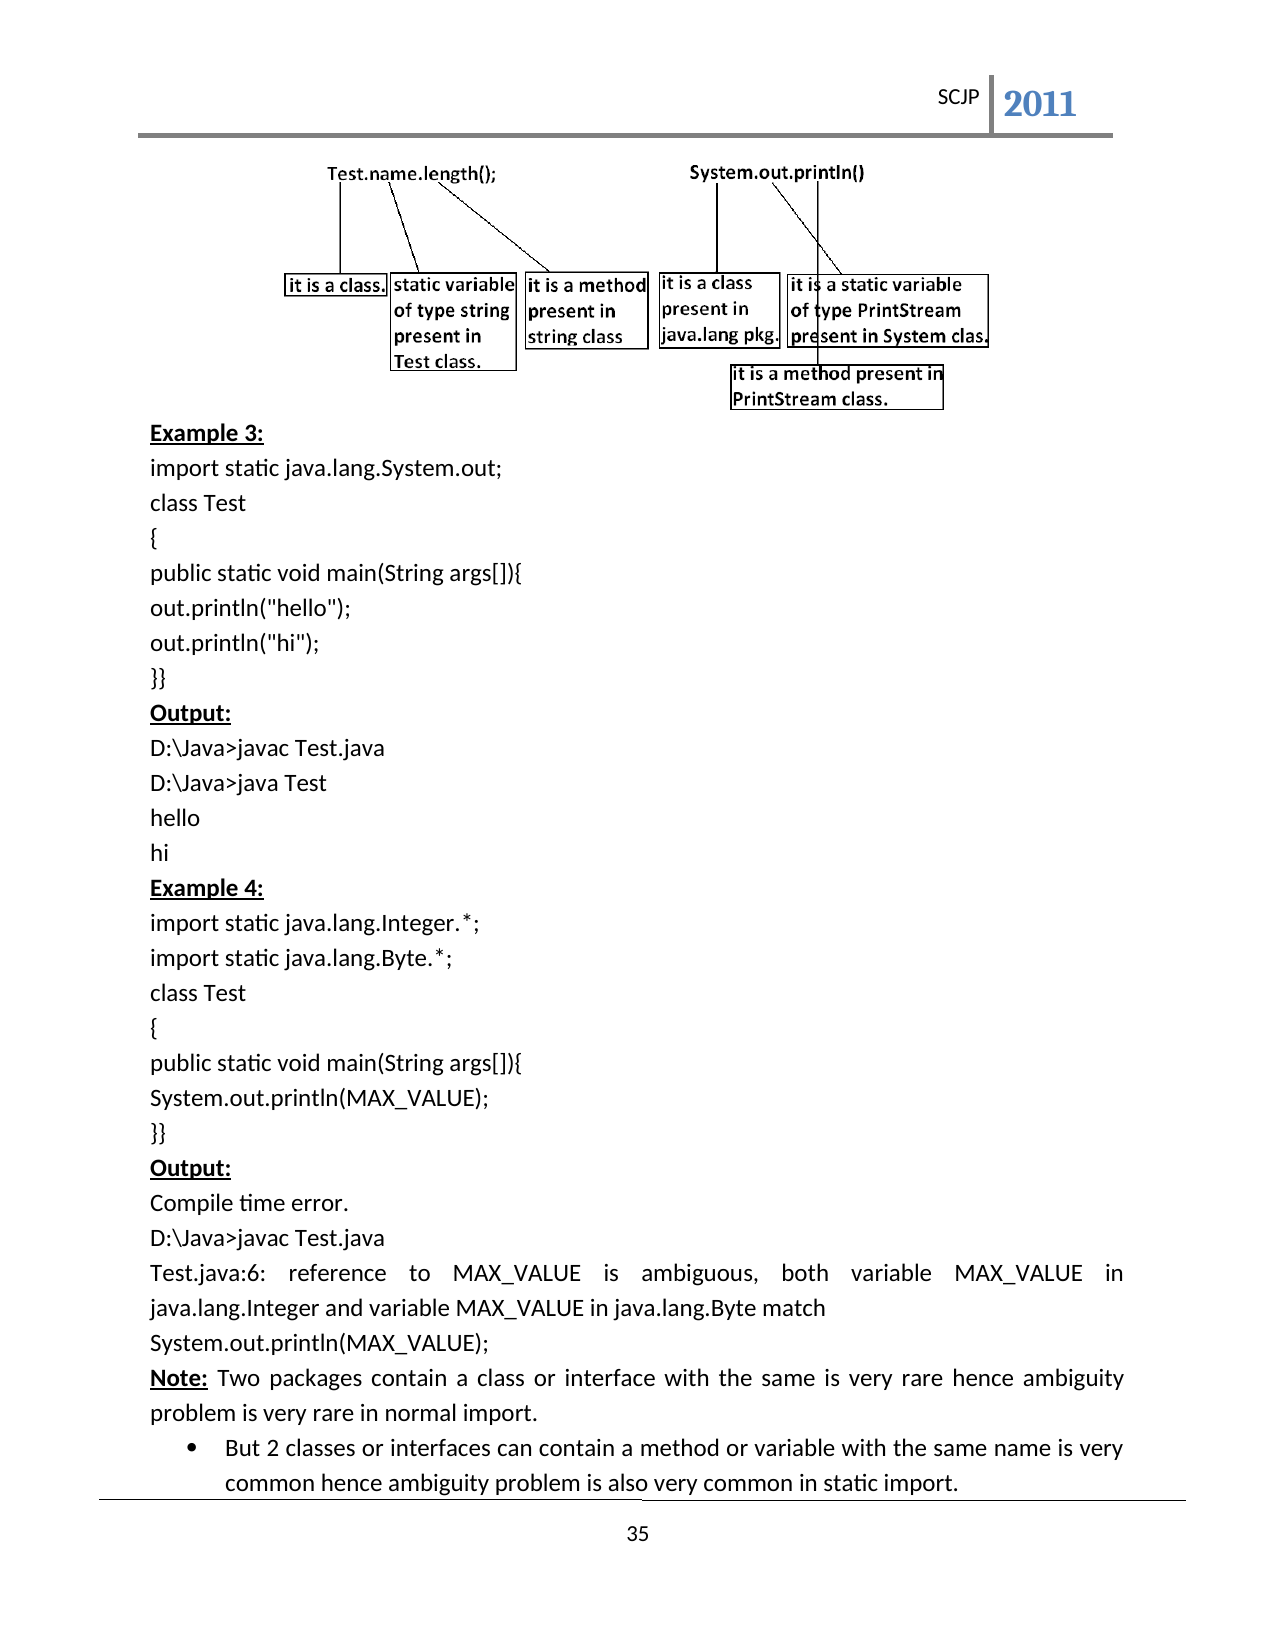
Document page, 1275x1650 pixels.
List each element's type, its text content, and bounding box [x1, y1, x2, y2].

text out.println("hello"); [150, 592, 1125, 622]
text D:\Java>javac Test.java [150, 732, 1125, 762]
text Output: [150, 697, 1125, 727]
text Example 3: [150, 417, 1125, 447]
text out.println("hi"); [150, 627, 1125, 657]
text System.out.println(MAX_VALUE); [150, 1082, 1125, 1112]
text Output: [150, 1152, 1125, 1182]
text Test.java:6: reference to MAX_VALUE is ambiguous, both variable MAX_VALUE in java.lang.Integer and variable MAX_VALUE in java.lang.Byte match [150, 1257, 1125, 1322]
text import static java.lang.Byte.*; [150, 942, 1125, 972]
picture [284, 165, 991, 413]
list But 2 classes or interfaces can contain a method or variable with the same name is very common hence ambiguity problem is also very common in static import. [187, 1432, 1125, 1497]
text import static java.lang.Integer.*; [150, 907, 1125, 937]
text }} [150, 662, 1125, 692]
text public static void main(String args[]){ [150, 557, 1125, 587]
text Example 4: [150, 872, 1125, 902]
text import static java.lang.System.out; [150, 452, 1125, 482]
text public static void main(String args[]){ [150, 1047, 1125, 1077]
text class Test [150, 487, 1125, 517]
text class Test [150, 977, 1125, 1007]
text }} [150, 1117, 1125, 1147]
text Note: Two packages contain a class or interface with the same is very rare hence ambiguity problem is very rare in normal import. [150, 1362, 1125, 1427]
text hello [150, 802, 1125, 832]
text D:\Java>javac Test.java [150, 1222, 1125, 1252]
text Compile time error. [150, 1187, 1125, 1217]
text { [150, 1012, 1125, 1042]
text { [150, 522, 1125, 552]
text hi [150, 837, 1125, 867]
text D:\Java>java Test [150, 767, 1125, 797]
text System.out.println(MAX_VALUE); [150, 1327, 1125, 1357]
